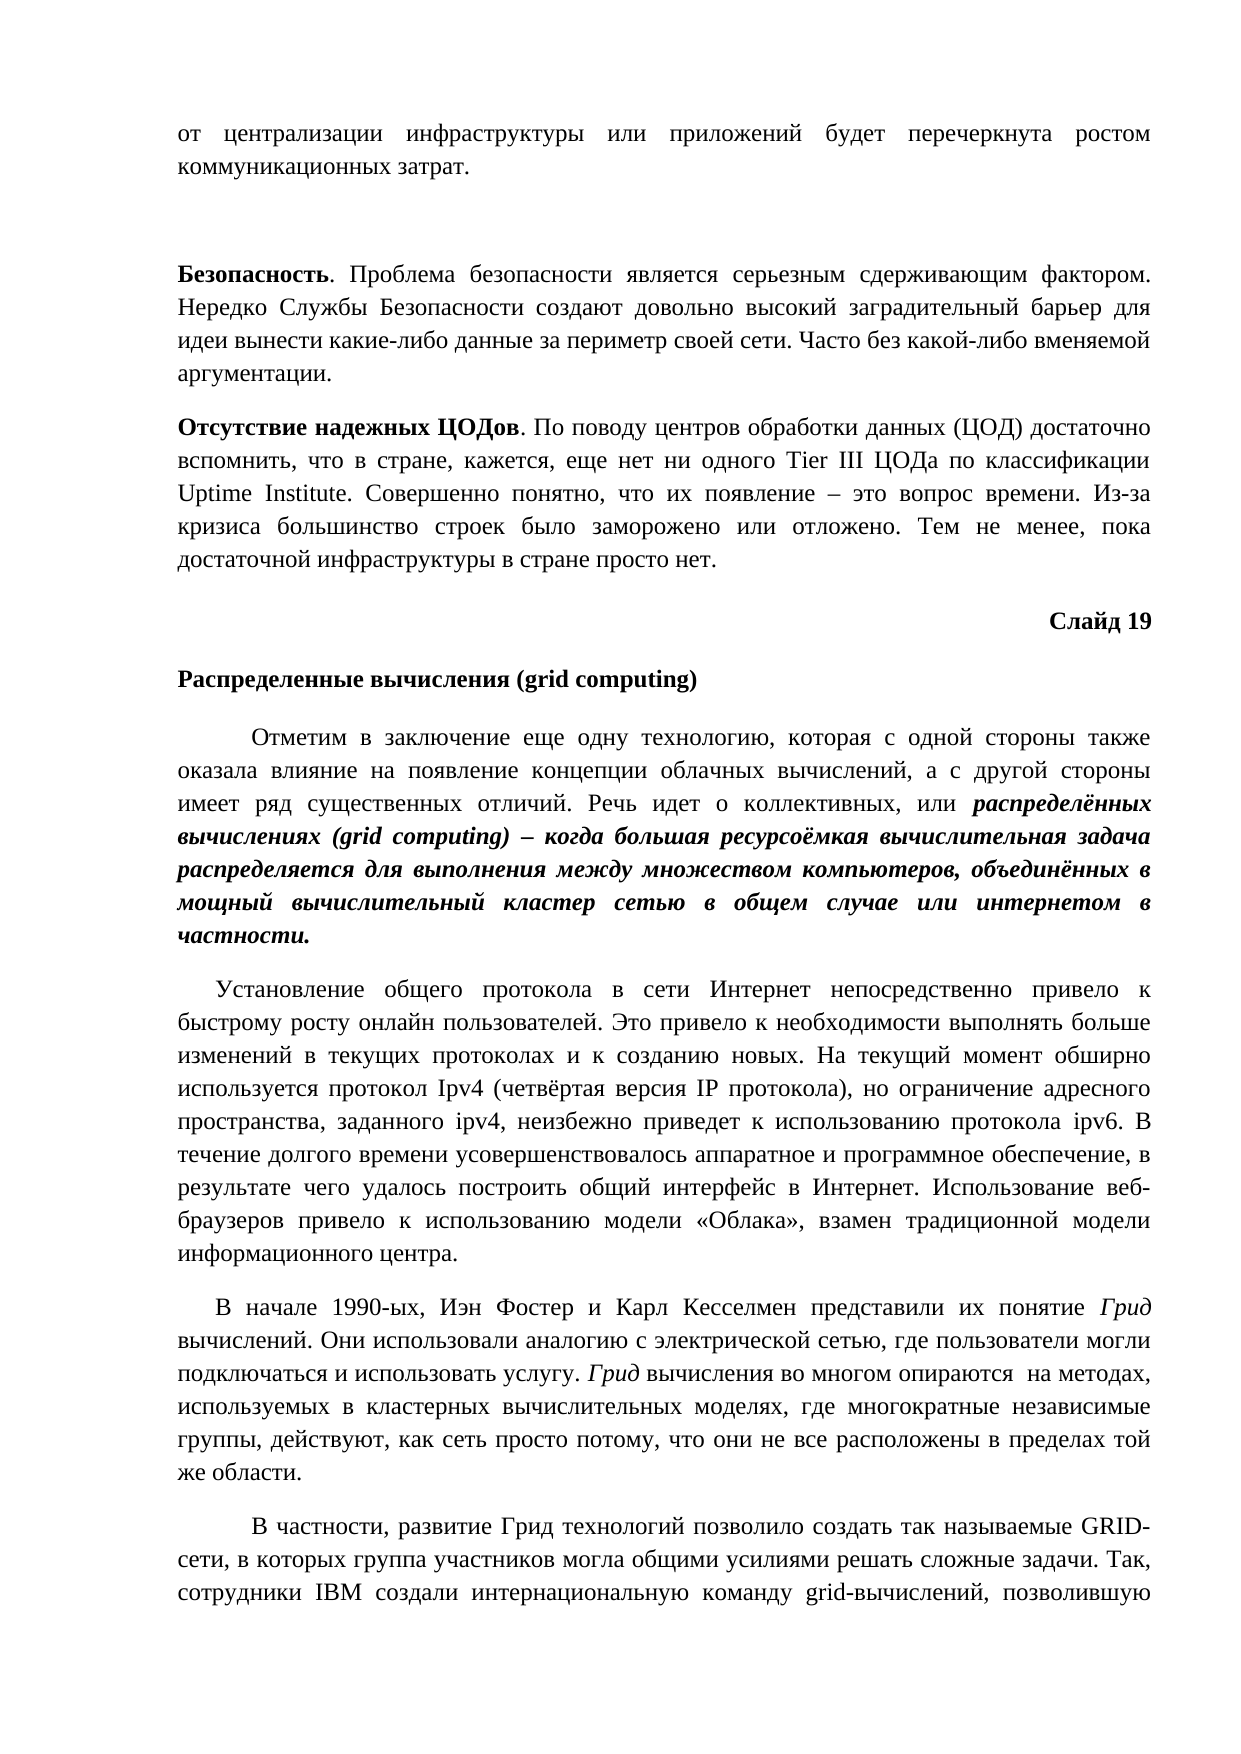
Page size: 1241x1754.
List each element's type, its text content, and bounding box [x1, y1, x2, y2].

text Отсутствие надежных ЦОДов. По поводу центров обработки данных (ЦОД) достаточно вспомнить, что в стране, кажется, еще нет ни одного Tier III ЦОДа по классификации Uptime Institute. Совершенно понятно, что их появление – это вопрос времени. Из-за кризиса большинство строек было заморожено или отложено. Тем не менее, пока достаточной инфраструктуры в стране просто нет. [177, 412, 1152, 573]
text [177, 1511, 1152, 1606]
text Отметим в заключение еще одну технологию, которая с одной стороны также оказала влияние на появление концепции облачных вычислений, а с другой стороны имеет ряд существенных отличий. Речь идет о коллективных, или распределённых вычислениях (grid computing) – когда большая ресурсоёмкая вычислительная задача распределяется для выполнения между множеством компьютеров, объединённых в мощный вычислительный кластер сетью в общем случае или интернетом в частности. [177, 722, 1152, 949]
text Распределенные вычисления (grid computing) [177, 664, 1152, 693]
text Установление общего протокола в сети Интернет непосредственно привело к быстрому росту онлайн пользователей. Это привело к необходимости выполнять больше изменений в текущих протоколах и к созданию новых. На текущий момент обширно используется протокол Ipv4 (четвёртая версия IP протокола), но ограничение адресного пространства, заданного ipv4, неизбежно приведет к использованию протокола ipv6. В течение долгого времени усовершенствовалось аппаратное и программное обеспечение, в результате чего удалось построить общий интерфейс в Интернет. Использование веб-браузеров привело к использованию модели «Облака», взамен традиционной модели информационного центра. [177, 974, 1152, 1267]
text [177, 118, 1152, 180]
text В начале 1990-ых, Иэн Фостер и Карл Кесселмен представили их понятие Грид вычислений. Они использовали аналогию с электрической сетью, где пользователи могли подключаться и использовать услугу. Грид вычисления во многом опираются на методах, используемых в кластерных вычислительных моделях, где многократные независимые группы, действуют, как сеть просто потому, что они не все расположены в пределах той же области. [177, 1292, 1152, 1486]
text Слайд 19 [177, 606, 1152, 635]
text Безопасность. Проблема безопасности является серьезным сдерживающим фактором. Нередко Службы Безопасности создают довольно высокий заградительный барьер для идеи вынести какие-либо данные за периметр своей сети. Часто без какой-либо вменяемой аргументации. [177, 259, 1152, 387]
